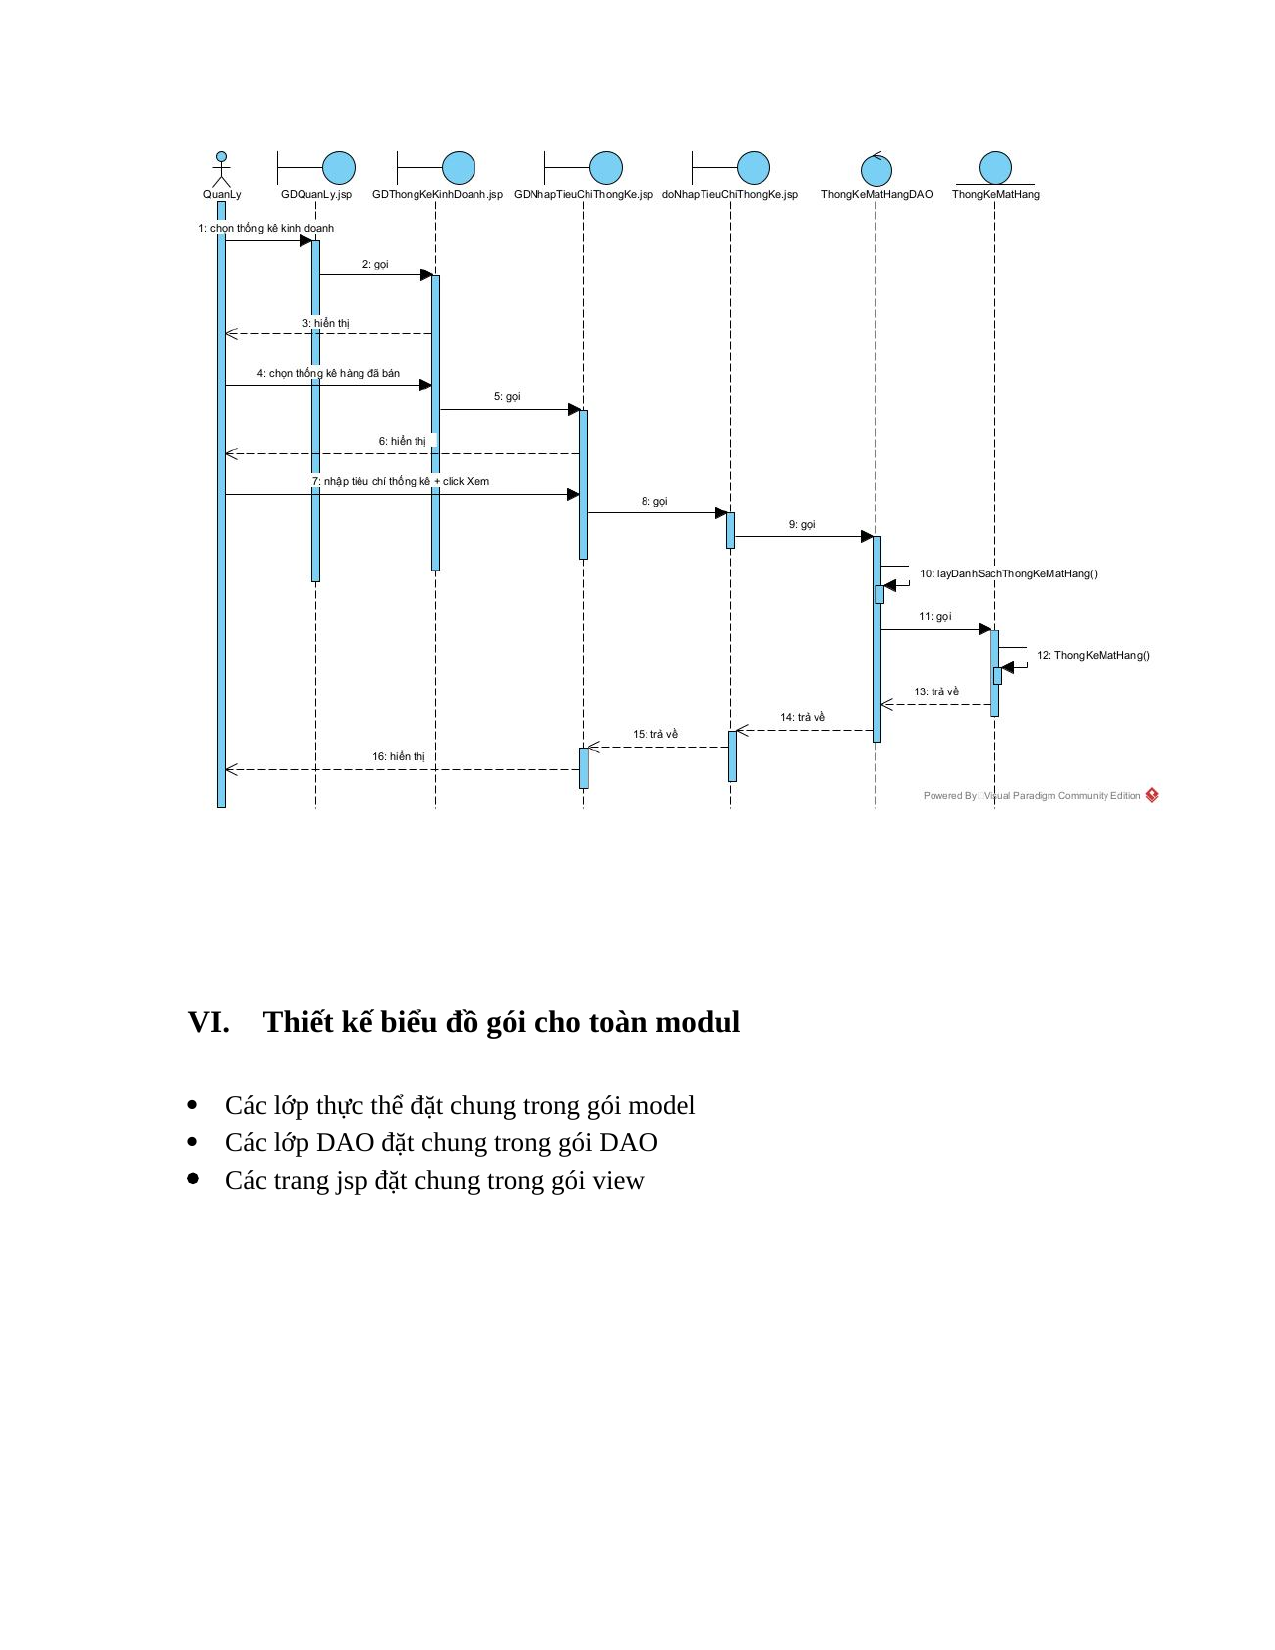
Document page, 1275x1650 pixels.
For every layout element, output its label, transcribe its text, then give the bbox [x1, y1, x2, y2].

picture [187, 150, 1163, 811]
list Các trang jsp đặt chung trong gói view [187, 1164, 1125, 1196]
list Các lớp thực thể đặt chung trong gói model [187, 1089, 1125, 1120]
list Các lớp DAO đặt chung trong gói DAO [187, 1127, 1125, 1158]
list Thiết kế biểu đồ gói cho toàn modul [187, 1003, 1125, 1039]
